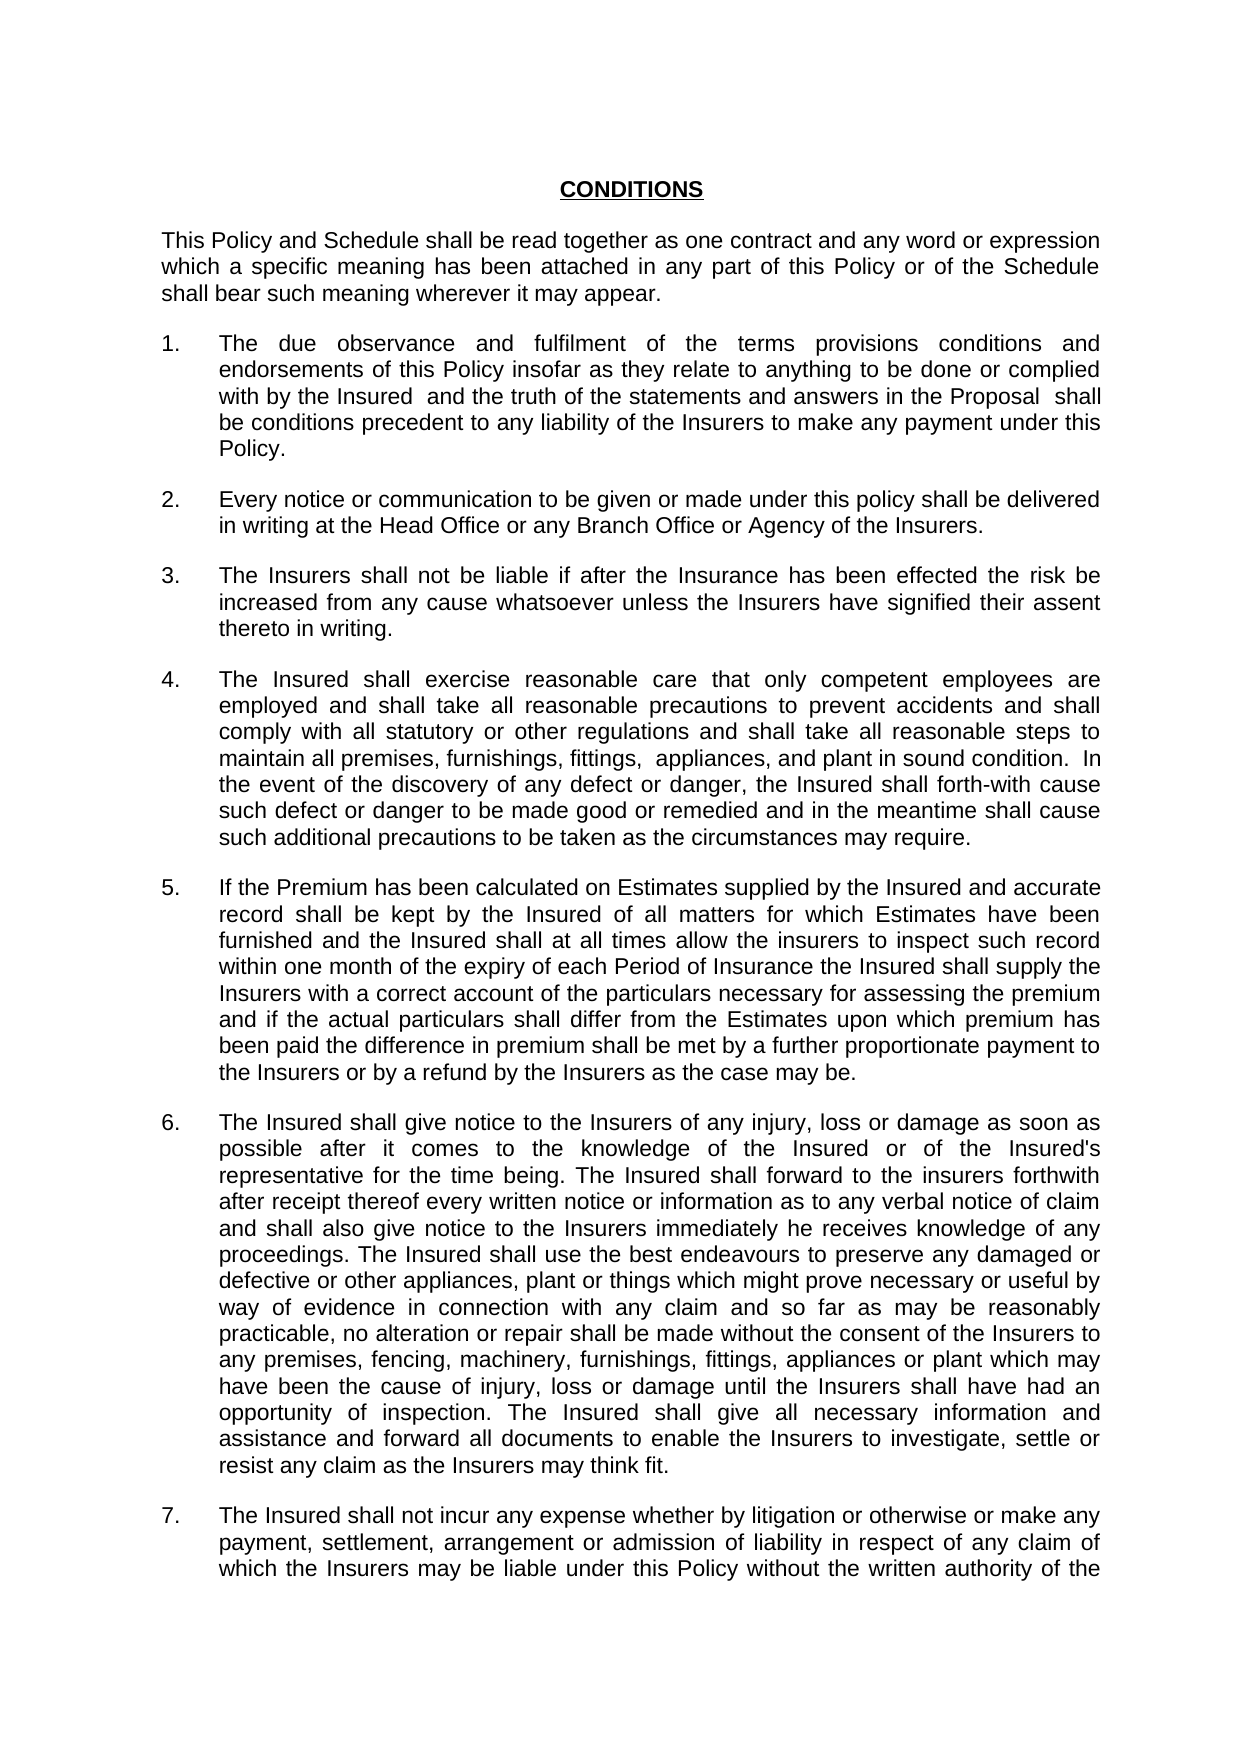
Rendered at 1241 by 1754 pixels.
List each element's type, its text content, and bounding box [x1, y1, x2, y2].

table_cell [207, 1502, 1113, 1581]
table_cell 4. [150, 666, 207, 874]
table_cell 1. [150, 330, 207, 486]
table_cell 2. [150, 486, 207, 562]
table_cell 5. [150, 874, 207, 1109]
table_cell This Policy and Schedule shall be read together as one contract and any word or expression which a specific meaning has been attached in any part of this Policy or of the Schedule shall bear such meaning wherever it may appear. [150, 227, 1113, 330]
table_cell The Insured shall give notice to the Insurers of any injury, loss or damage as soon as possible after it comes to the knowledge of the Insured or of the Insured's representative for the time being. The Insured shall forward to the insurers forthwith after receipt thereof every written notice or information as to any verbal notice of claim and shall also give notice to the Insurers immediately he receives knowledge of any proceedings. The Insured shall use the best endeavours to preserve any damaged or defective or other appliances, plant or things which might prove necessary or useful by way of evidence in connection with any claim and so far as may be reasonably practicable, no alteration or repair shall be made without the consent of the Insurers to any premises, fencing, machinery, furnishings, fittings, appliances or plant which may have been the cause of injury, loss or damage until the Insurers shall have had an opportunity of inspection. The Insured shall give all necessary information and assistance and forward all documents to enable the Insurers to investigate, settle or resist any claim as the Insurers may think fit. [207, 1109, 1113, 1502]
table_cell The Insured shall exercise reasonable care that only competent employees are employed and shall take all reasonable precautions to prevent accidents and shall comply with all statutory or other regulations and shall take all reasonable steps to maintain all premises, furnishings, fittings, appliances, and plant in sound condition. In the event of the discovery of any defect or danger, the Insured shall forth-with cause such defect or danger to be made good or remedied and in the meantime shall cause such additional precautions to be taken as the circumstances may require. [207, 666, 1113, 874]
table_cell If the Premium has been calculated on Estimates supplied by the Insured and accurate record shall be kept by the Insured of all matters for which Estimates have been furnished and the Insured shall at all times allow the insurers to inspect such record within one month of the expiry of each Period of Insurance the Insured shall supply the Insurers with a correct account of the particulars necessary for assessing the premium and if the actual particulars shall differ from the Estimates upon which premium has been paid the difference in premium shall be met by a further proportionate payment to the Insurers or by a refund by the Insurers as the case may be. [207, 874, 1113, 1109]
table_cell 3. [150, 563, 207, 666]
table_cell The due observance and fulfilment of the terms provisions conditions and endorsements of this Policy insofar as they relate to anything to be done or complied with by the Insured and the truth of the statements and answers in the Proposal shall be conditions precedent to any liability of the Insurers to make any payment under this Policy. [207, 330, 1113, 486]
table_cell 6. [150, 1109, 207, 1502]
table_cell The Insurers shall not be liable if after the Insurance has been effected the risk be increased from any cause whatsoever unless the Insurers have signified their assent thereto in writing. [207, 563, 1113, 666]
table_header CONDITIONS [150, 150, 1113, 227]
table_cell Every notice or communication to be given or made under this policy shall be delivered in writing at the Head Office or any Branch Office or Agency of the Insurers. [207, 486, 1113, 562]
table_cell 7. [150, 1502, 207, 1581]
